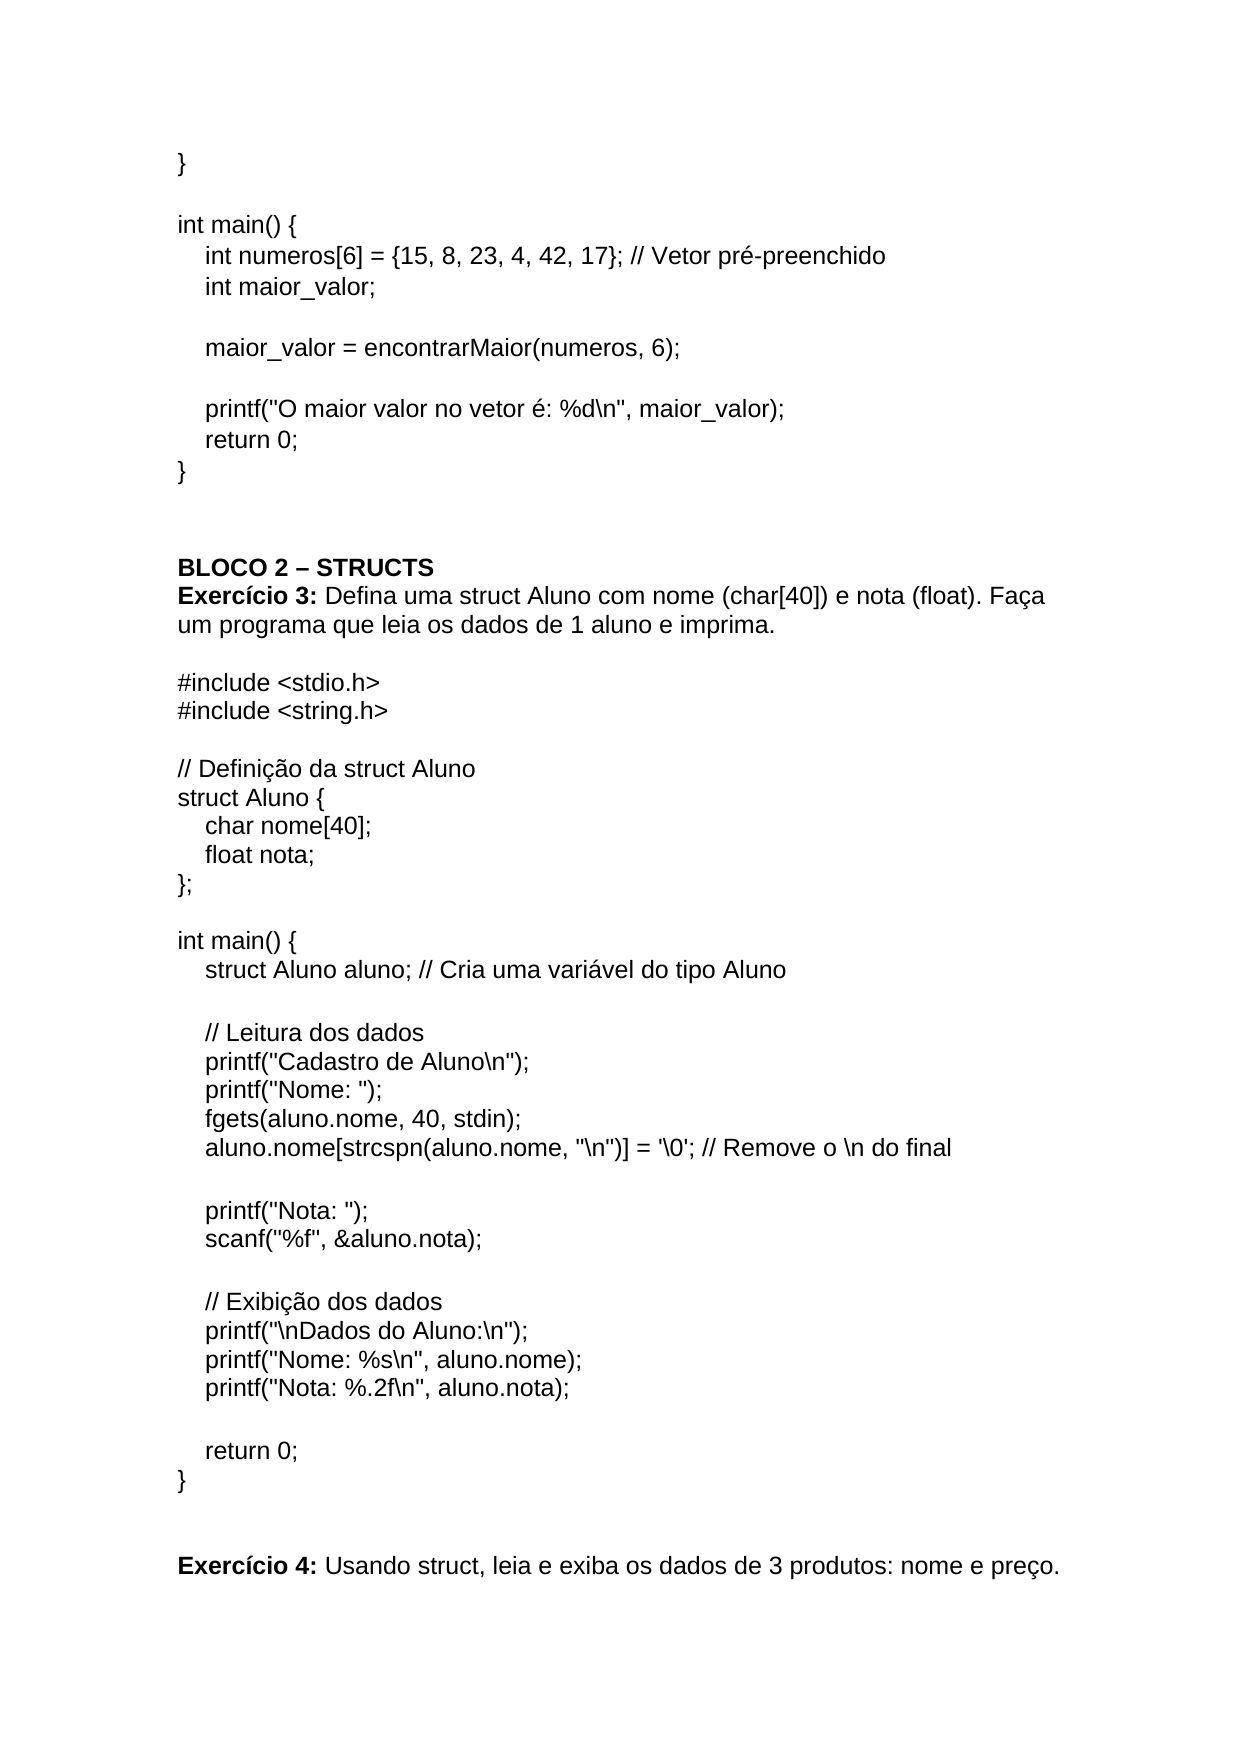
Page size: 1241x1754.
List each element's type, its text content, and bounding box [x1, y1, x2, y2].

text // Exibição dos dados [177, 1287, 1063, 1316]
text printf("Cadastro de Aluno\n"); [177, 1047, 1063, 1075]
text return 0; [177, 425, 1063, 454]
text int maior_valor; [177, 272, 1063, 301]
text printf("Nome: "); [177, 1075, 1063, 1104]
text int main() { [177, 926, 1063, 955]
text #include <stdio.h> [177, 667, 1063, 696]
text // Leitura dos dados [177, 1018, 1063, 1047]
text } [177, 148, 1063, 176]
text scanf("%f", &aluno.nota); [177, 1224, 1063, 1253]
text Exercício 4: Usando struct, leia e exiba os dados de 3 produtos: nome e preço. [177, 1551, 1063, 1580]
text float nota; [177, 840, 1063, 869]
text struct Aluno aluno; // Cria uma variável do tipo Aluno [177, 955, 1063, 984]
text } [177, 456, 1063, 485]
text } [177, 1465, 1063, 1494]
text Exercício 3: Defina uma struct Aluno com nome (char[40]) e nota (float). Faça um programa que leia os dados de 1 aluno e imprima. [177, 581, 1063, 639]
text return 0; [177, 1436, 1063, 1465]
text int numeros[6] = {15, 8, 23, 4, 42, 17}; // Vetor pré-preenchido [177, 241, 1063, 269]
text char nome[40]; [177, 811, 1063, 840]
text printf("\nDados do Aluno:\n"); [177, 1316, 1063, 1345]
text }; [177, 869, 1063, 897]
text printf("Nota: %.2f\n", aluno.nota); [177, 1373, 1063, 1402]
text // Definição da struct Aluno [177, 754, 1063, 782]
text int main() { [177, 210, 1063, 238]
text struct Aluno { [177, 782, 1063, 811]
text fgets(aluno.nome, 40, stdin); [177, 1104, 1063, 1133]
text BLOCO 2 – STRUCTS [177, 552, 1063, 581]
text printf("O maior valor no vetor é: %d\n", maior_valor); [177, 394, 1063, 423]
text aluno.nome[strcspn(aluno.nome, "\n")] = '\0'; // Remove o \n do final [177, 1133, 1063, 1162]
text printf("Nota: "); [177, 1196, 1063, 1224]
text #include <string.h> [177, 696, 1063, 725]
text maior_valor = encontrarMaior(numeros, 6); [177, 333, 1063, 362]
text printf("Nome: %s\n", aluno.nome); [177, 1345, 1063, 1373]
